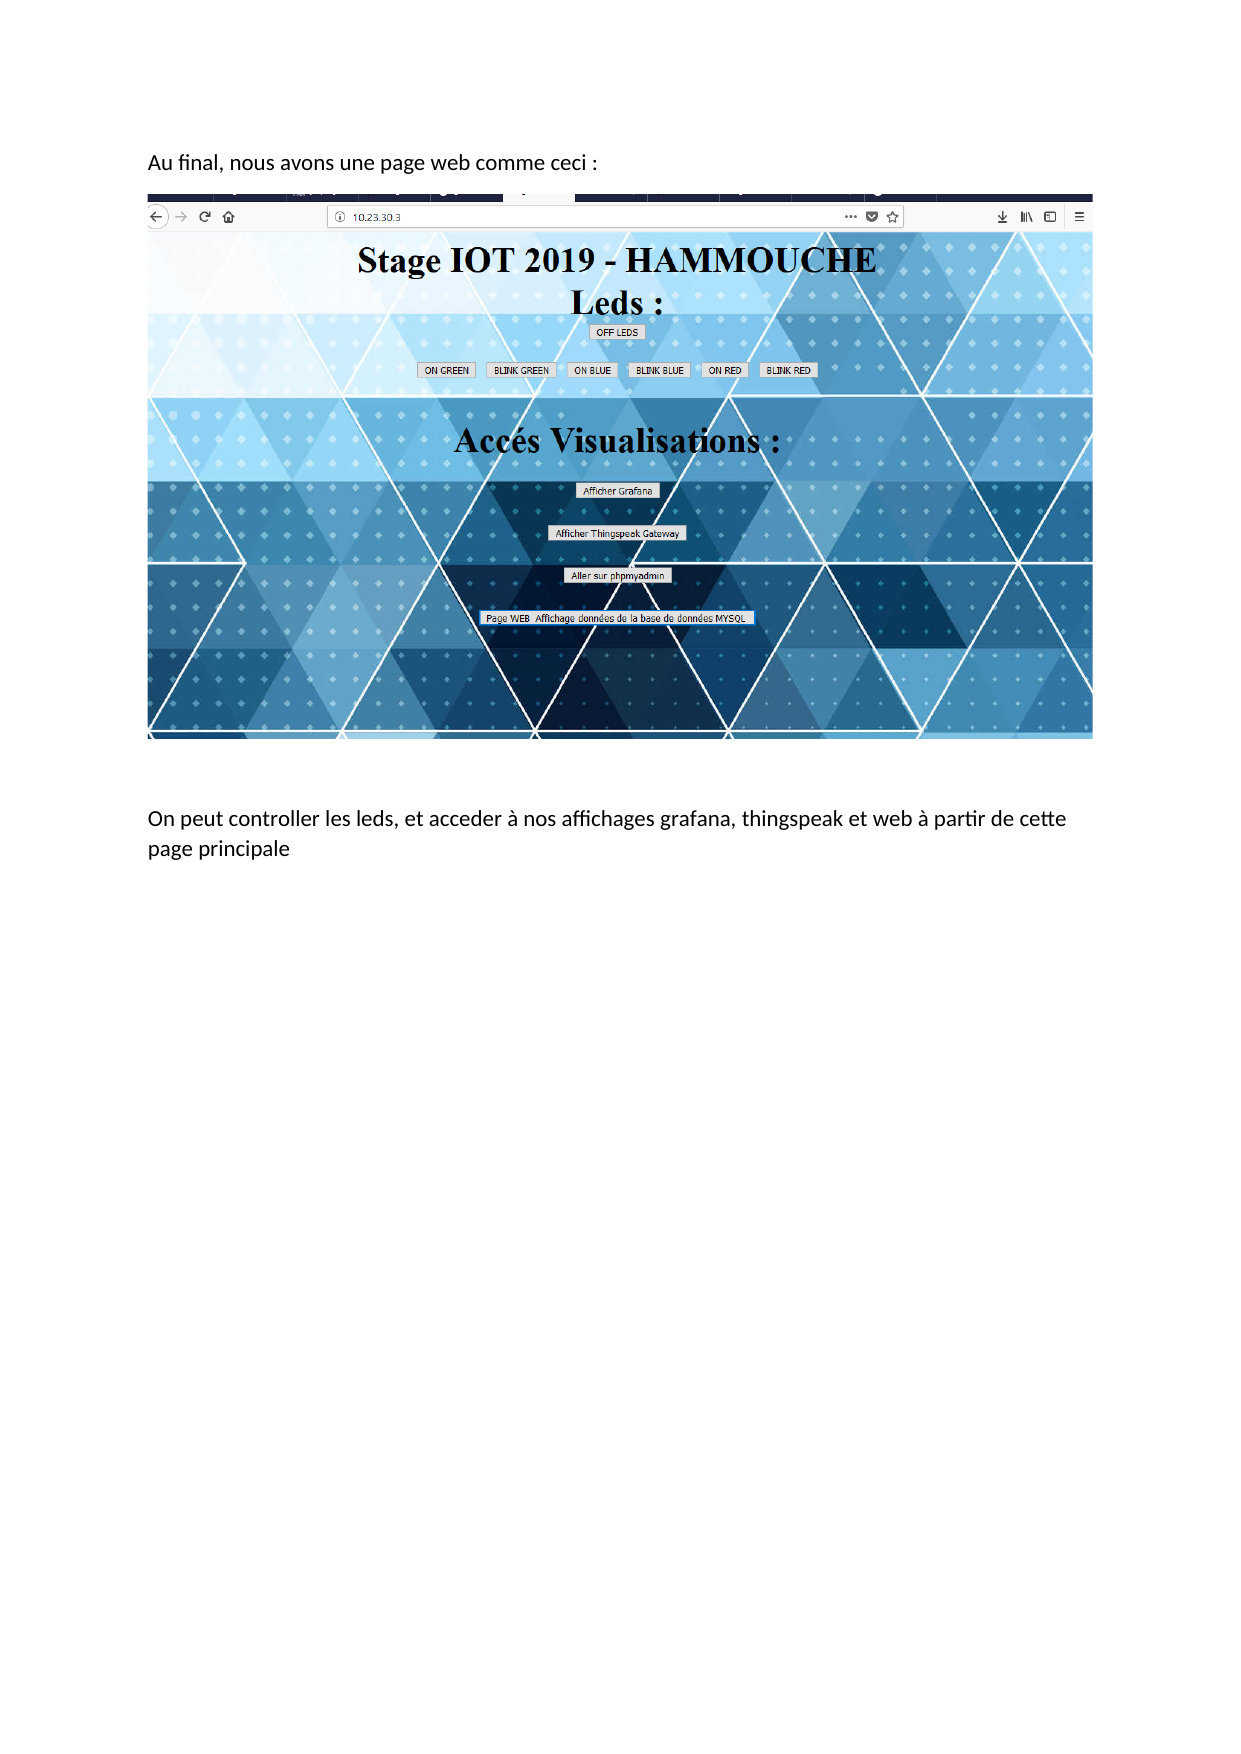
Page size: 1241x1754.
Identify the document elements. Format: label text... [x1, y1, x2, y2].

text On peut controller les leds, et acceder à nos affichages grafana, thingspeak et web à partir de cette page principale [148, 804, 1093, 862]
picture [147, 194, 1093, 739]
text Au final, nous avons une page web comme ceci : [148, 148, 1093, 176]
